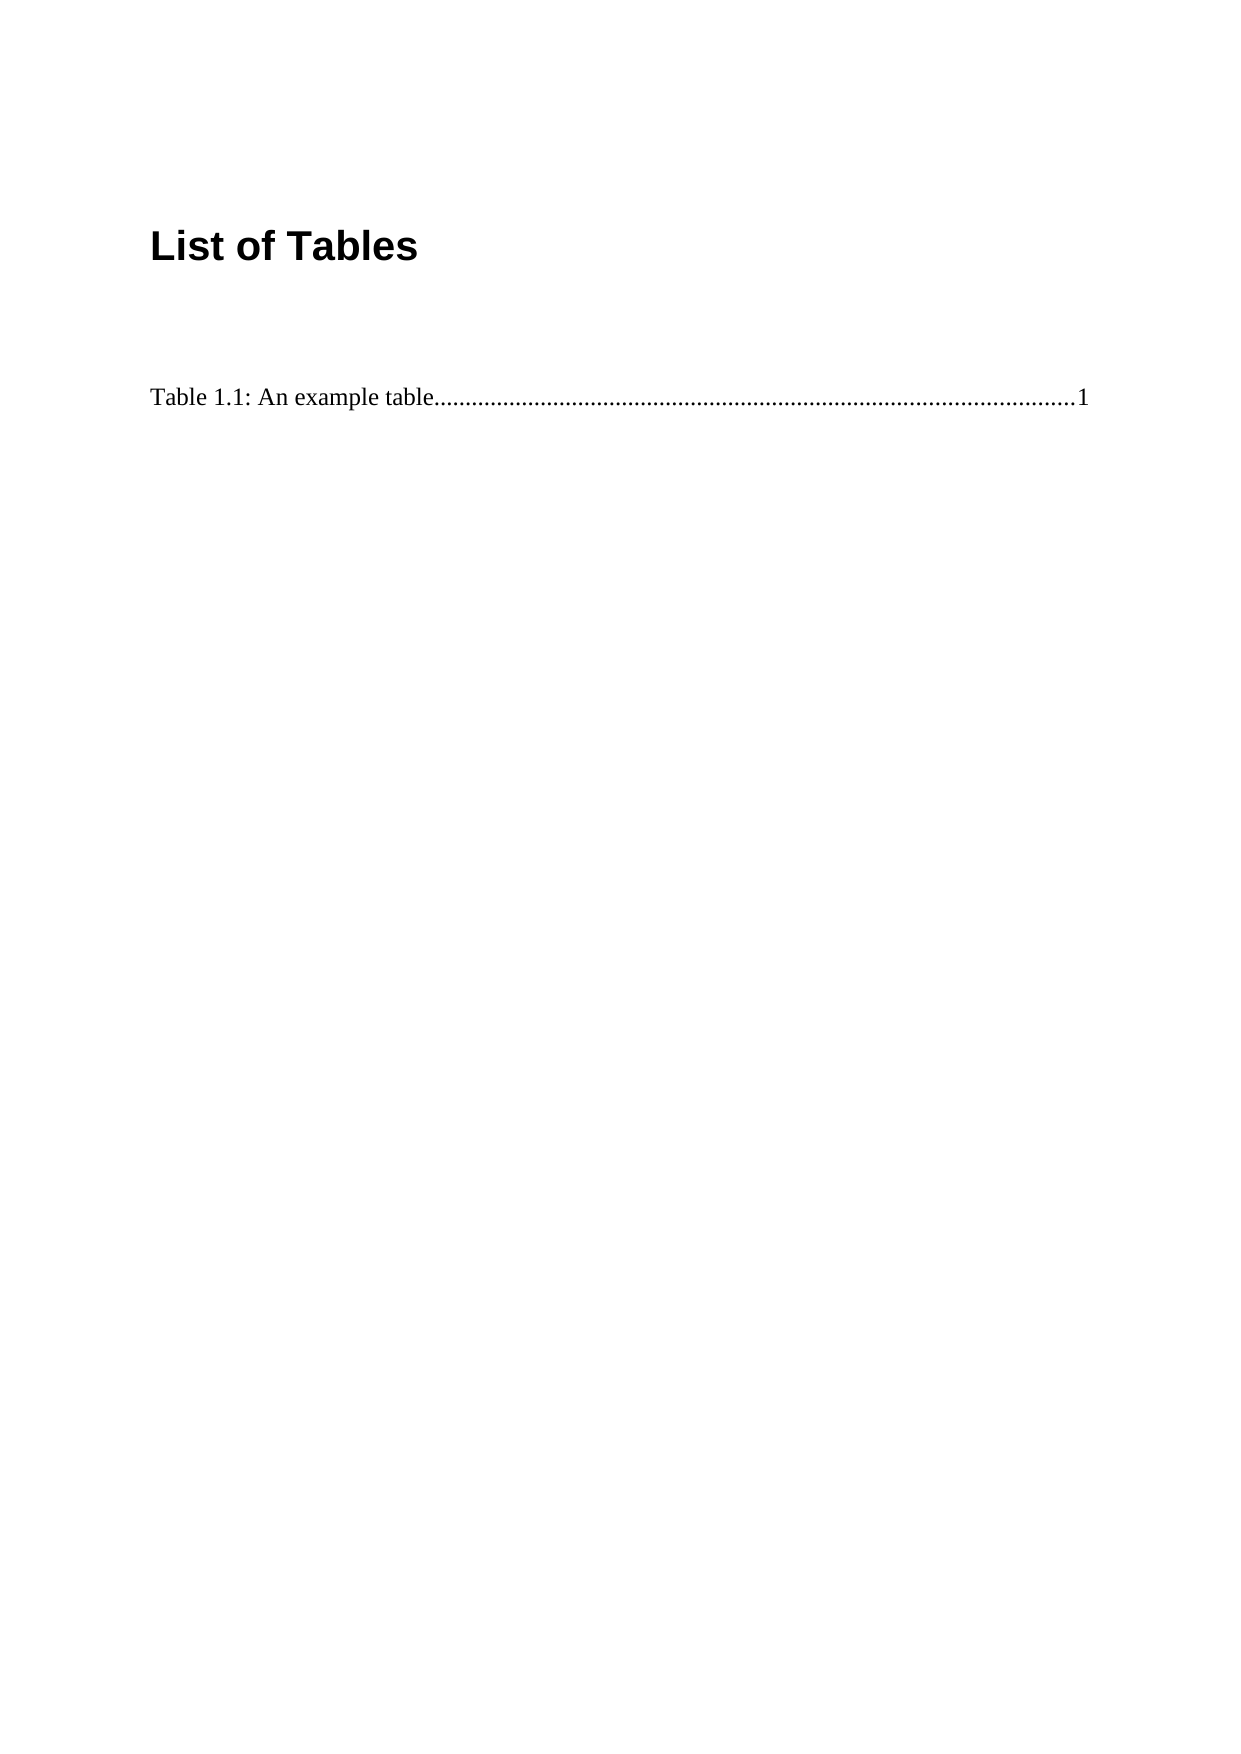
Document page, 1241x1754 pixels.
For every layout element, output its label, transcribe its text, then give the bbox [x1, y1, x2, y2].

subtitle List of Tables [150, 222, 1090, 269]
text Table 1.1: An example table 1 [150, 382, 1090, 411]
